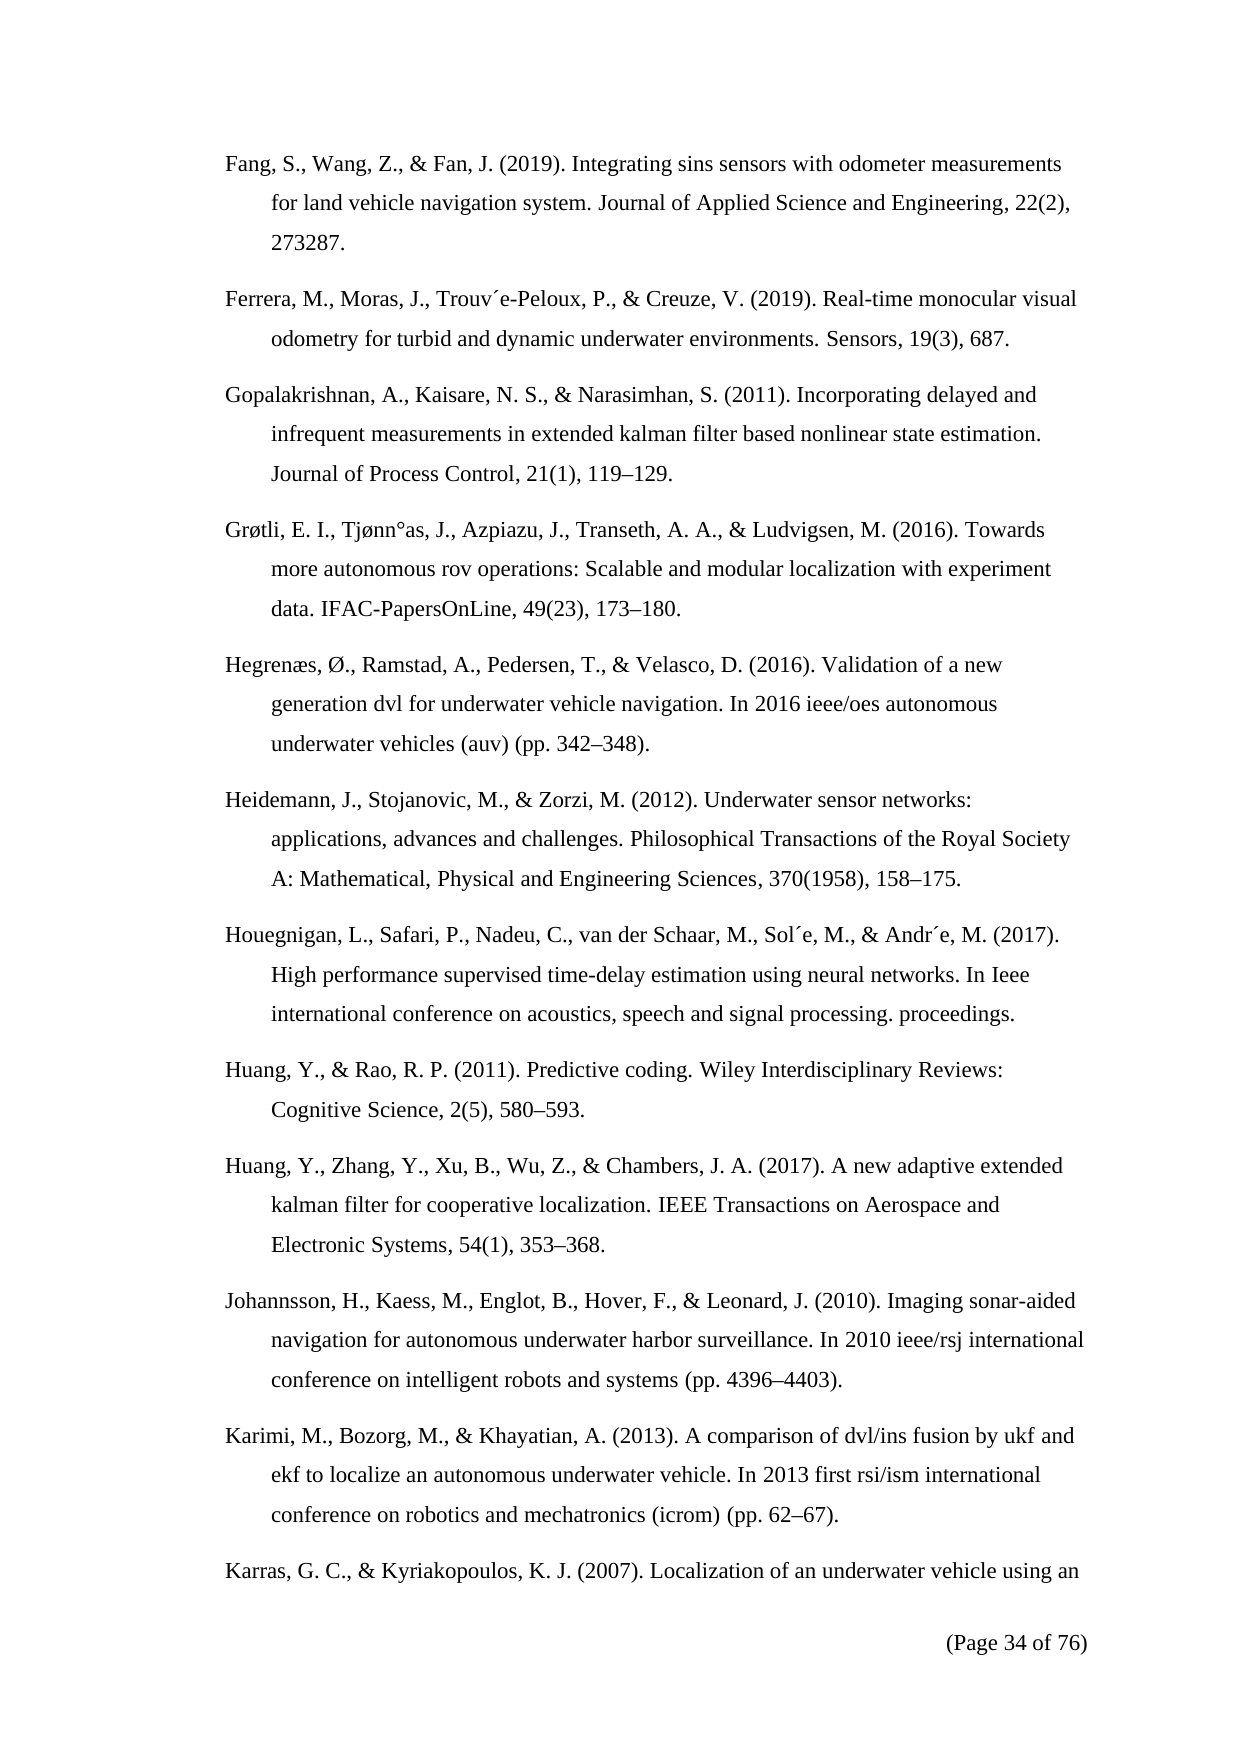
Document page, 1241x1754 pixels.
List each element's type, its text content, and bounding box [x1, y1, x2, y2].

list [225, 1557, 1087, 1583]
list Houegnigan, L., Safari, P., Nadeu, C., van der Schaar, M., Sol´e, M., & Andr´e, M. (2017). High performance supervised time-delay estimation using neural networks. In Ieee international conference on acoustics, speech and signal processing. proceedings. [225, 921, 1087, 1026]
list Gopalakrishnan, A., Kaisare, N. S., & Narasimhan, S. (2011). Incorporating delayed and infrequent measurements in extended kalman filter based nonlinear state estimation. Journal of Process Control, 21(1), 119–129. [225, 381, 1087, 486]
list Karimi, M., Bozorg, M., & Khayatian, A. (2013). A comparison of dvl/ins fusion by ukf and ekf to localize an autonomous underwater vehicle. In 2013 first rsi/ism international conference on robotics and mechatronics (icrom) (pp. 62–67). [225, 1422, 1087, 1527]
list Huang, Y., Zhang, Y., Xu, B., Wu, Z., & Chambers, J. A. (2017). A new adaptive extended kalman filter for cooperative localization. IEEE Transactions on Aerospace and Electronic Systems, 54(1), 353–368. [225, 1152, 1087, 1257]
list Fang, S., Wang, Z., & Fan, J. (2019). Integrating sins sensors with odometer measurements for land vehicle navigation system. Journal of Applied Science and Engineering, 22(2), 273287. [225, 150, 1087, 255]
list Huang, Y., & Rao, R. P. (2011). Predictive coding. Wiley Interdisciplinary Reviews: Cognitive Science, 2(5), 580–593. [225, 1056, 1087, 1122]
list Hegrenæs, Ø., Ramstad, A., Pedersen, T., & Velasco, D. (2016). Validation of a new generation dvl for underwater vehicle navigation. In 2016 ieee/oes autonomous underwater vehicles (auv) (pp. 342–348). [225, 651, 1087, 756]
list Ferrera, M., Moras, J., Trouv´e-Peloux, P., & Creuze, V. (2019). Real-time monocular visual odometry for turbid and dynamic underwater environments. Sensors, 19(3), 687. [225, 285, 1087, 351]
list Johannsson, H., Kaess, M., Englot, B., Hover, F., & Leonard, J. (2010). Imaging sonar-aided navigation for autonomous underwater harbor surveillance. In 2010 ieee/rsj international conference on intelligent robots and systems (pp. 4396–4403). [225, 1287, 1087, 1392]
list Heidemann, J., Stojanovic, M., & Zorzi, M. (2012). Underwater sensor networks: applications, advances and challenges. Philosophical Transactions of the Royal Society A: Mathematical, Physical and Engineering Sciences, 370(1958), 158–175. [225, 786, 1087, 891]
list Grøtli, E. I., Tjønn°as, J., Azpiazu, J., Transeth, A. A., & Ludvigsen, M. (2016). Towards more autonomous rov operations: Scalable and modular localization with experiment data. IFAC-PapersOnLine, 49(23), 173–180. [225, 516, 1087, 621]
